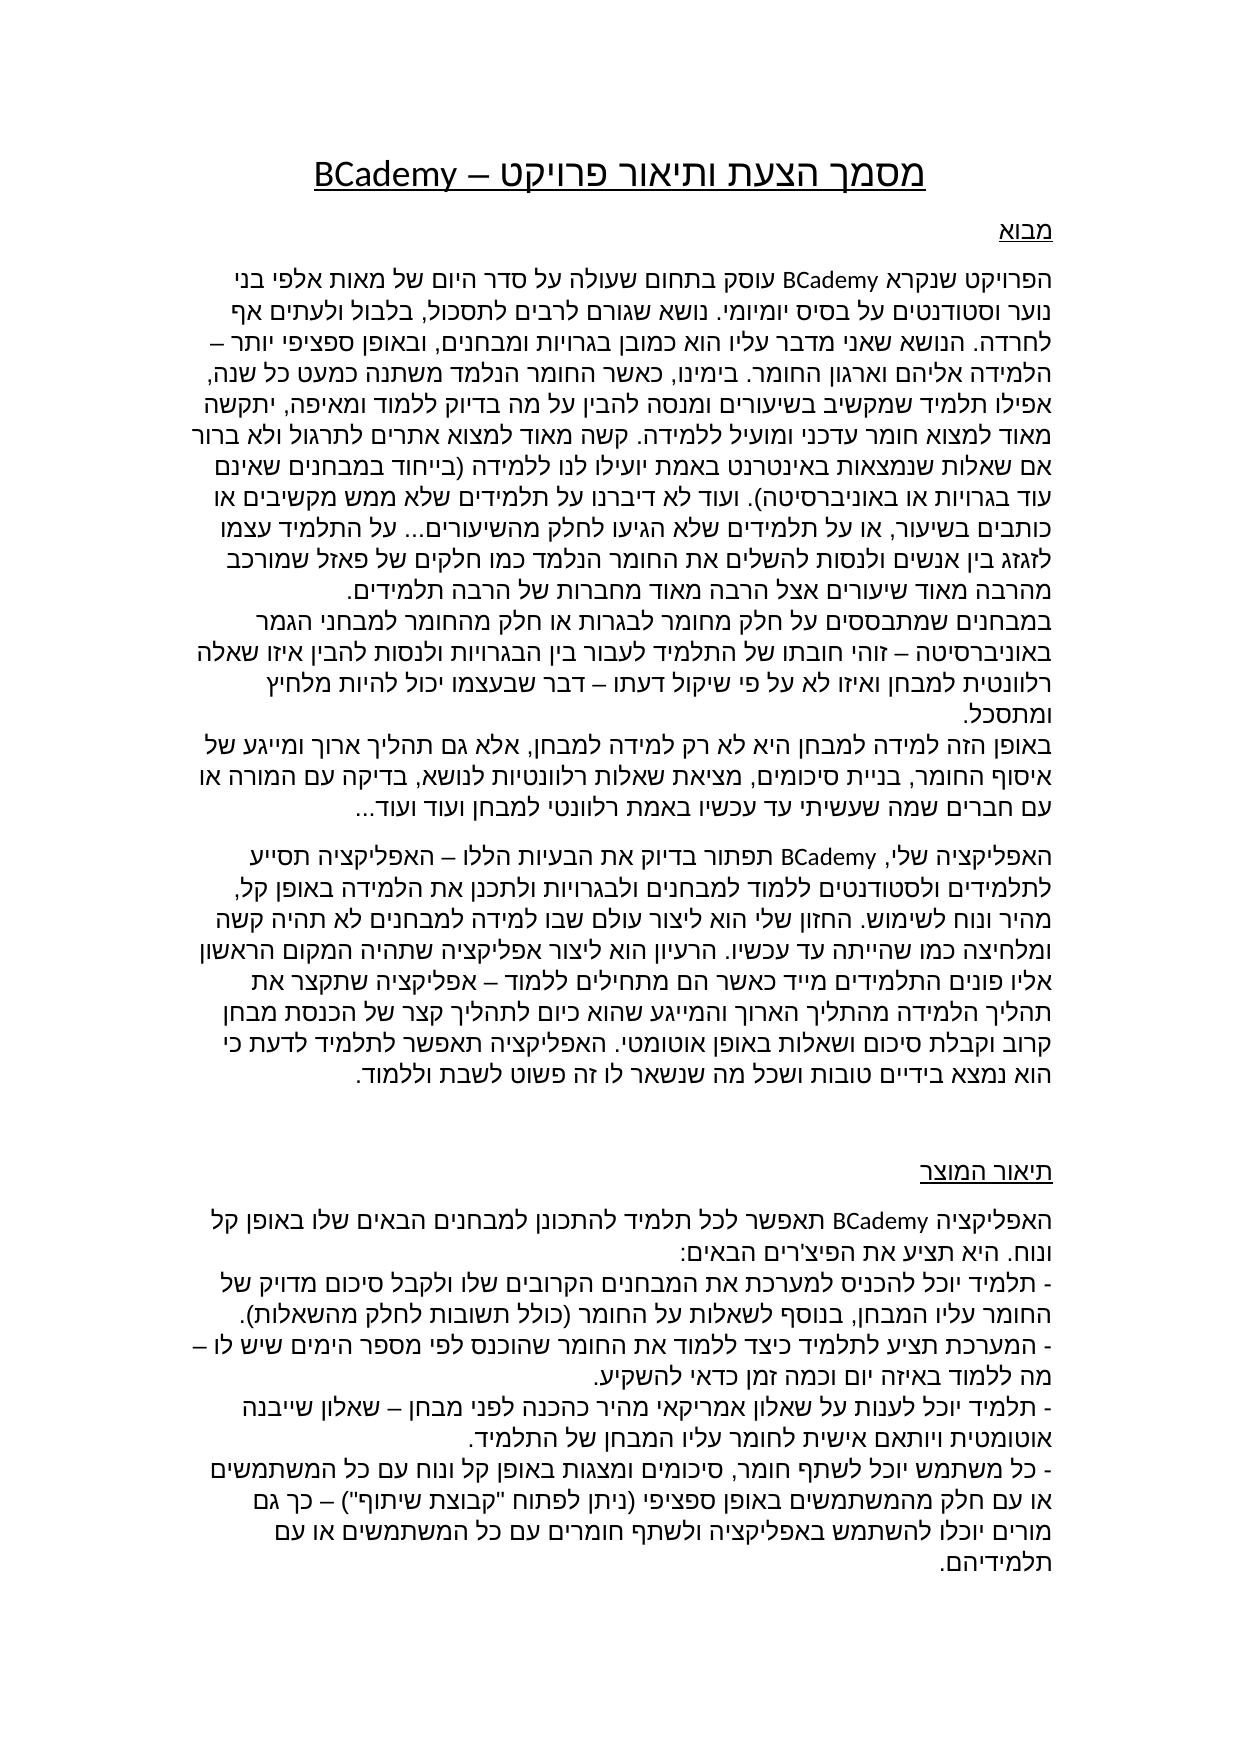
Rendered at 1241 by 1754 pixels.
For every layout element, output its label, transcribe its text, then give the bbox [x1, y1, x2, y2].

text האפליקציה שלי, BCademy תפתור בדיוק את הבעיות הללו – האפליקציה תסייע לתלמידים ולסטודנטים ללמוד למבחנים ולבגרויות ולתכנן את הלמידה באופן קל, מהיר ונוח לשימוש. החזון שלי הוא ליצור עולם שבו למידה למבחנים לא תהיה קשה ומלחיצה כמו שהייתה עד עכשיו. הרעיון הוא ליצור אפליקציה שתהיה המקום הראשון אליו פונים התלמידים מייד כאשר הם מתחילים ללמוד – אפליקציה שתקצר את תהליך הלמידה מהתליך הארוך והמייגע שהוא כיום לתהליך קצר של הכנסת מבחן קרוב וקבלת סיכום ושאלות באופן אוטומטי. האפליקציה תאפשר לתלמיד לדעת כי הוא נמצא בידיים טובות ושכל מה שנשאר לו זה פשוט לשבת וללמוד. [187, 841, 1053, 1089]
text הפרויקט שנקרא BCademy עוסק בתחום שעולה על סדר היום של מאות אלפי בני נוער וסטודנטים על בסיס יומיומי. נושא שגורם לרבים לתסכול, בלבול ולעתים אף לחרדה. הנושא שאני מדבר עליו הוא כמובן בגרויות ומבחנים, ובאופן ספציפי יותר – הלמידה אליהם וארגון החומר. בימינו, כאשר החומר הנלמד משתנה כמעט כל שנה, אפילו תלמיד שמקשיב בשיעורים ומנסה להבין על מה בדיוק ללמוד ומאיפה, יתקשה מאוד למצוא חומר עדכני ומועיל ללמידה. קשה מאוד למצוא אתרים לתרגול ולא ברור אם שאלות שנמצאות באינטרנט באמת יועילו לנו ללמידה (בייחוד במבחנים שאינם עוד בגרויות או באוניברסיטה). ועוד לא דיברנו על תלמידים שלא ממש מקשיבים או כותבים בשיעור, או על תלמידים שלא הגיעו לחלק מהשיעורים... על התלמיד עצמו לזגזג בין אנשים ולנסות להשלים את החומר הנלמד כמו חלקים של פאזל שמורכב מהרבה מאוד שיעורים אצל הרבה מאוד מחברות של הרבה תלמידים. במבחנים שמתבססים על חלק מחומר לבגרות או חלק מהחומר למבחני הגמר באוניברסיטה – זוהי חובתו של התלמיד לעבור בין הבגרויות ולנסות להבין איזו שאלה רלוונטית למבחן ואיזו לא על פי שיקול דעתו – דבר שבעצמו יכול להיות מלחיץ ומתסכל. באופן הזה למידה למבחן היא לא רק למידה למבחן, אלא גם תהליך ארוך ומייגע של איסוף החומר, בניית סיכומים, מציאת שאלות רלוונטיות לנושא, בדיקה עם המורה או עם חברים שמה שעשיתי עד עכשיו באמת רלוונטי למבחן ועוד ועוד... [187, 264, 1053, 822]
text תיאור המוצר [187, 1157, 1053, 1186]
text מבוא [187, 216, 1053, 245]
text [187, 1205, 1053, 1577]
text מסמך הצעת ותיאור פרויקט – BCademy [187, 150, 1053, 196]
